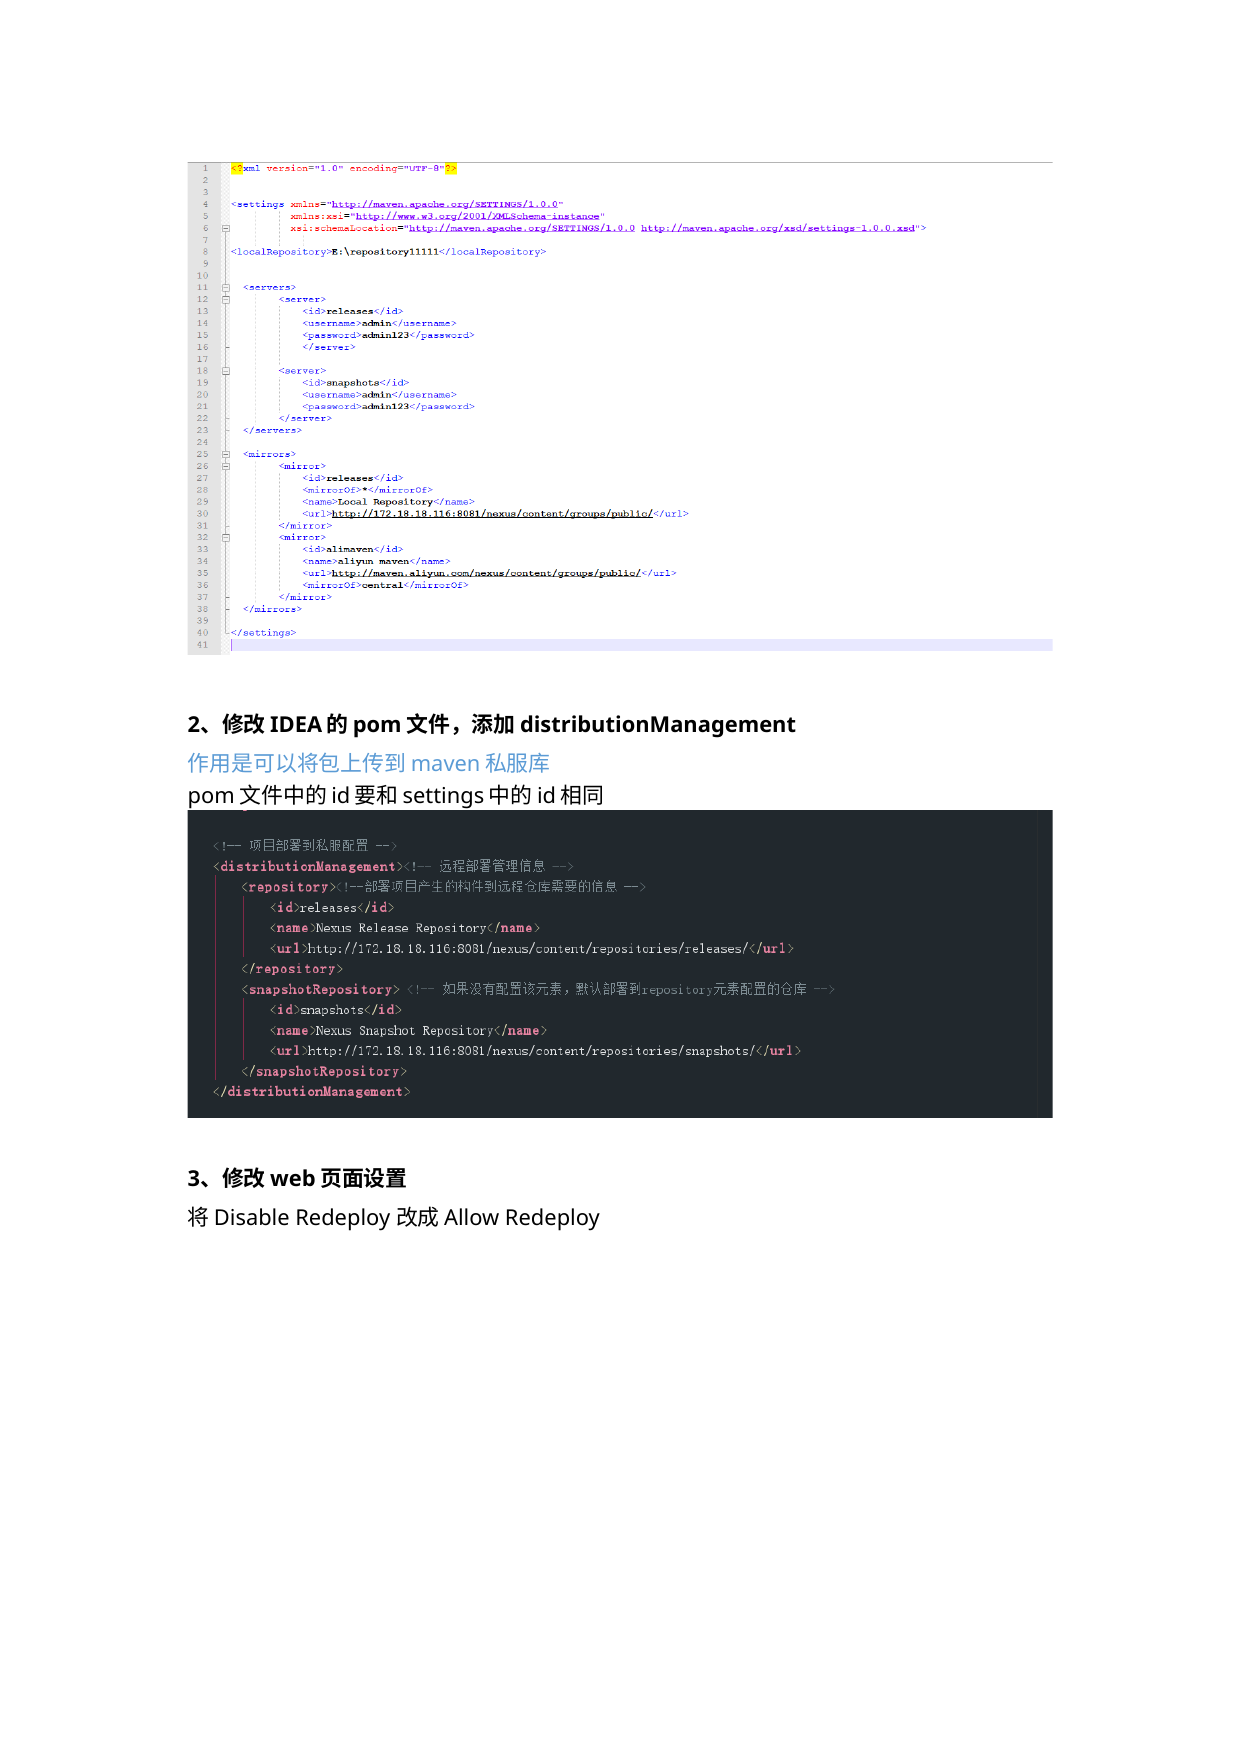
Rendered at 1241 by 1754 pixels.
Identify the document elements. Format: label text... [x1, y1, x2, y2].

text 作用是可以将包上传到maven私服库 [187, 746, 1053, 778]
text pom文件中的id要和settings中的id相同 [187, 778, 1053, 810]
title 3、修改web页面设置 [187, 1161, 1053, 1193]
text 将Disable Redeploy 改成Allow Redeploy [187, 1199, 1053, 1232]
title 2、修改IDEA的pom文件，添加distributionManagement [187, 707, 1053, 739]
picture [187, 810, 1053, 1118]
picture [187, 162, 1053, 655]
